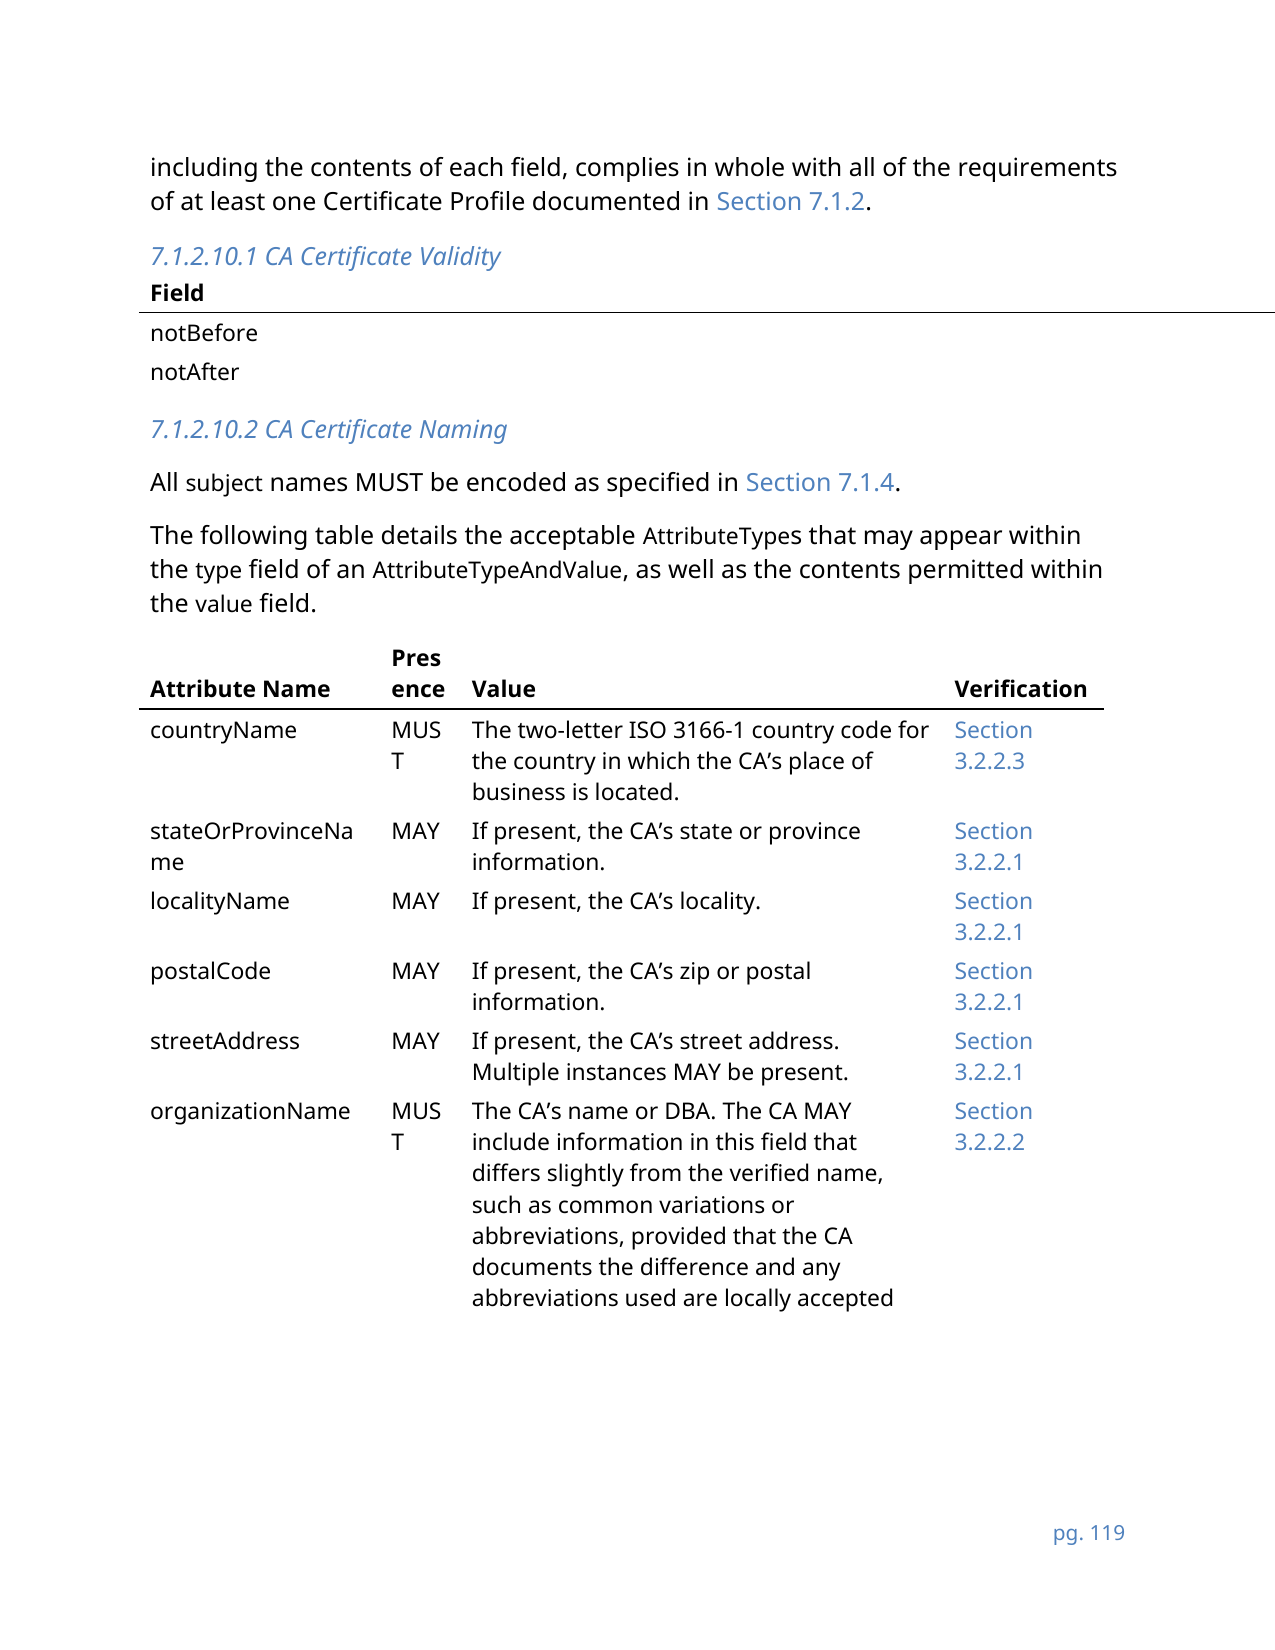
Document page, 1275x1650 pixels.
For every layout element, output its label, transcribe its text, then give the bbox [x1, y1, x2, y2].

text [150, 150, 1125, 218]
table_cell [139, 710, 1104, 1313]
subtitle 7.1.2.10.1 CA Certificate Validity [150, 239, 1125, 273]
text The following table details the acceptable AttributeTypes that may appear within the type field of an AttributeTypeAndValue, as well as the contents permitted within the value field. [150, 517, 1125, 619]
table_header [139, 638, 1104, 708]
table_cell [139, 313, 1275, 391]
text All subject names MUST be encoded as specified in Section 7.1.4. [150, 464, 1125, 498]
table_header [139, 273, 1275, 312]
subtitle 7.1.2.10.2 CA Certificate Naming [150, 412, 1125, 446]
